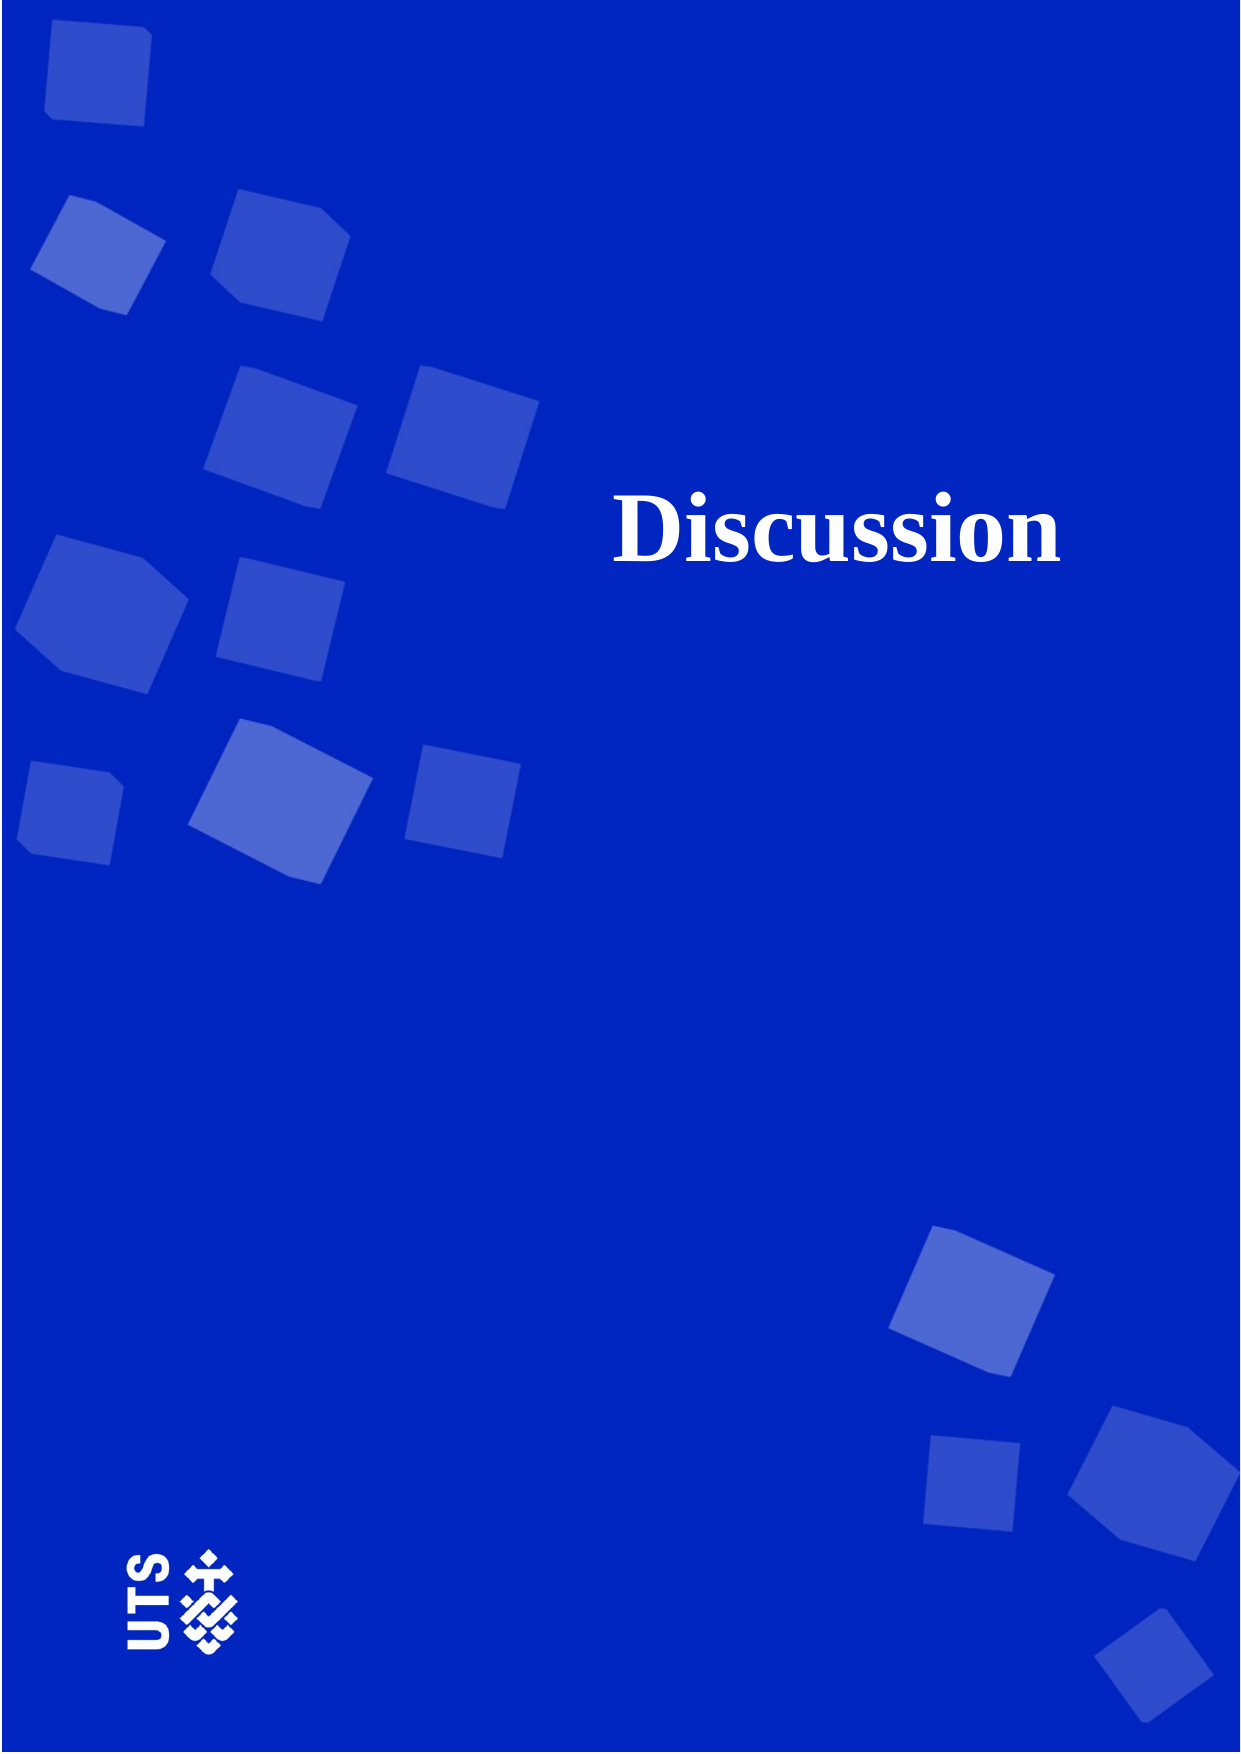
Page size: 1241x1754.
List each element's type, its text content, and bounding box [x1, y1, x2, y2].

picture [2, 0, 1241, 1752]
text Discussion [150, 468, 1090, 583]
